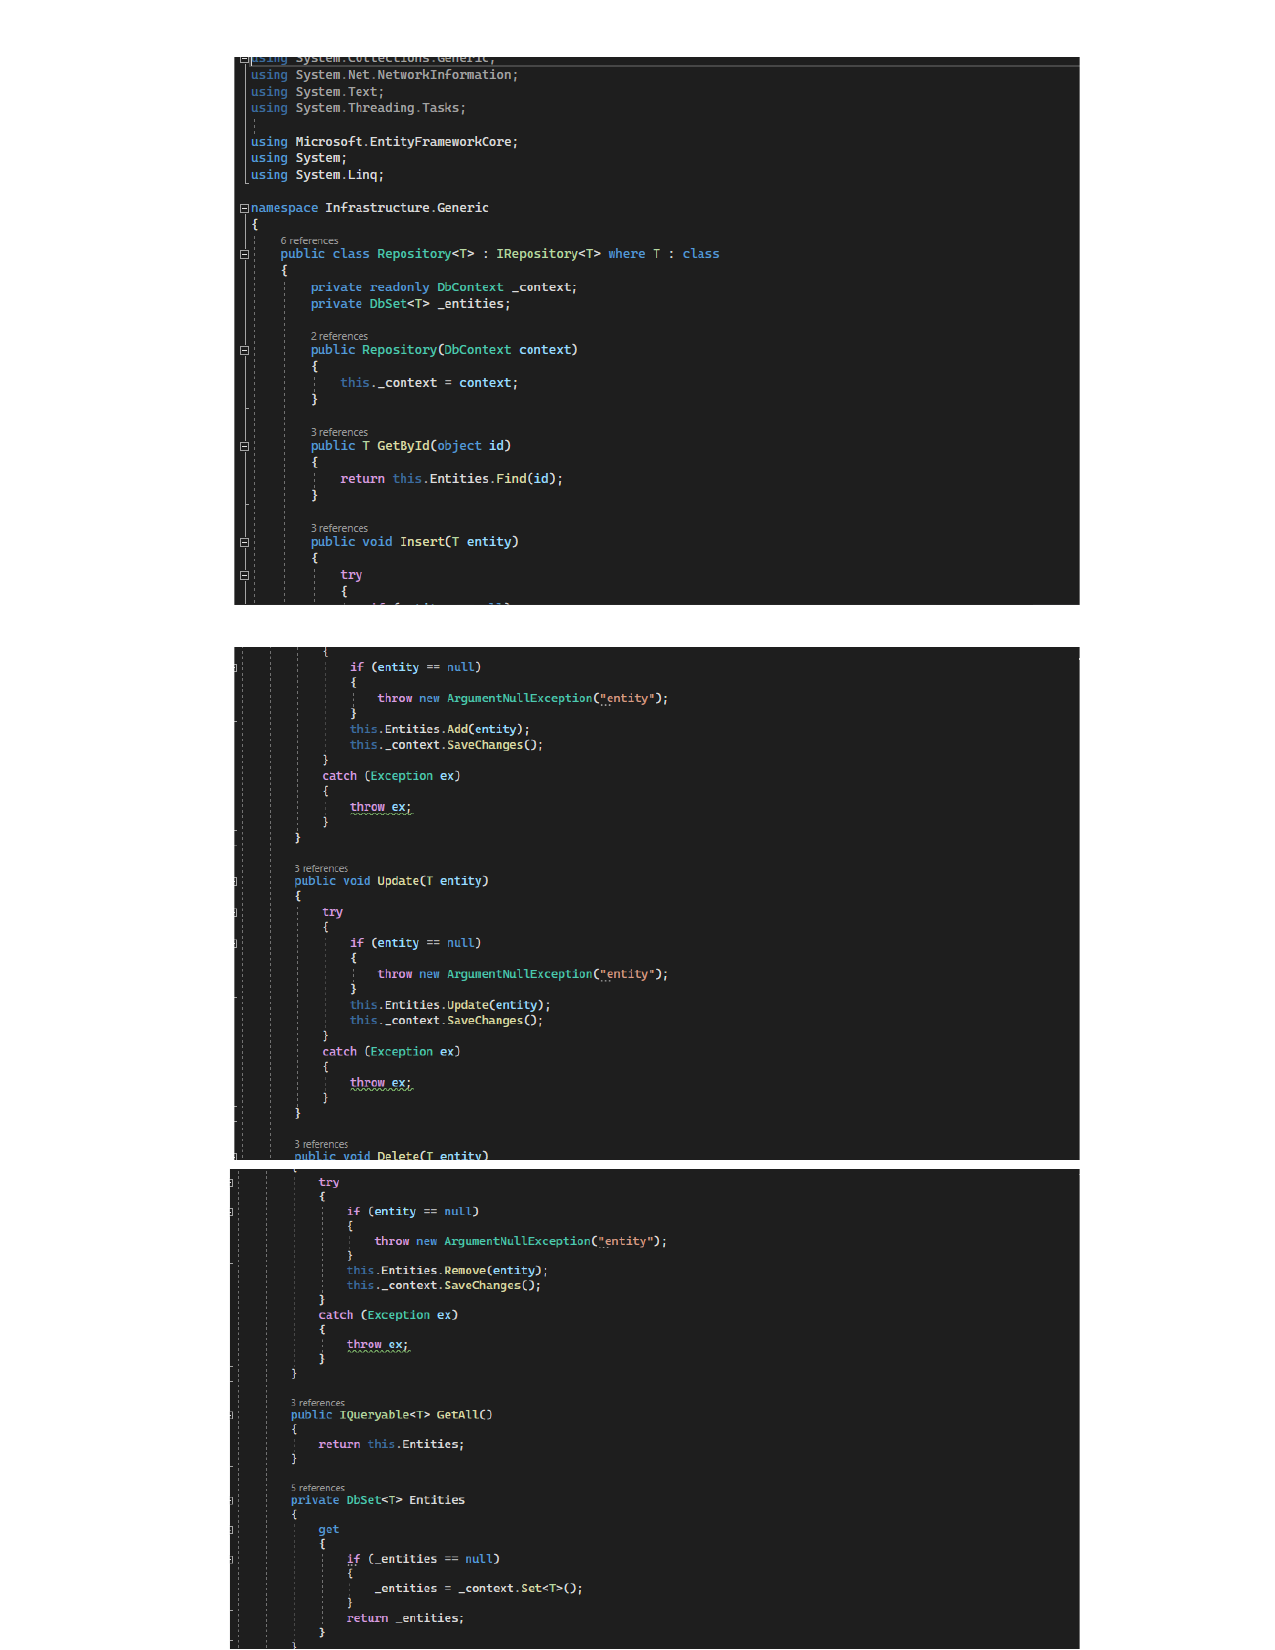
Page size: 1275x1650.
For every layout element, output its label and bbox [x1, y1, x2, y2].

picture [234, 57, 1080, 605]
picture [229, 1169, 1080, 1649]
picture [234, 647, 1080, 1160]
